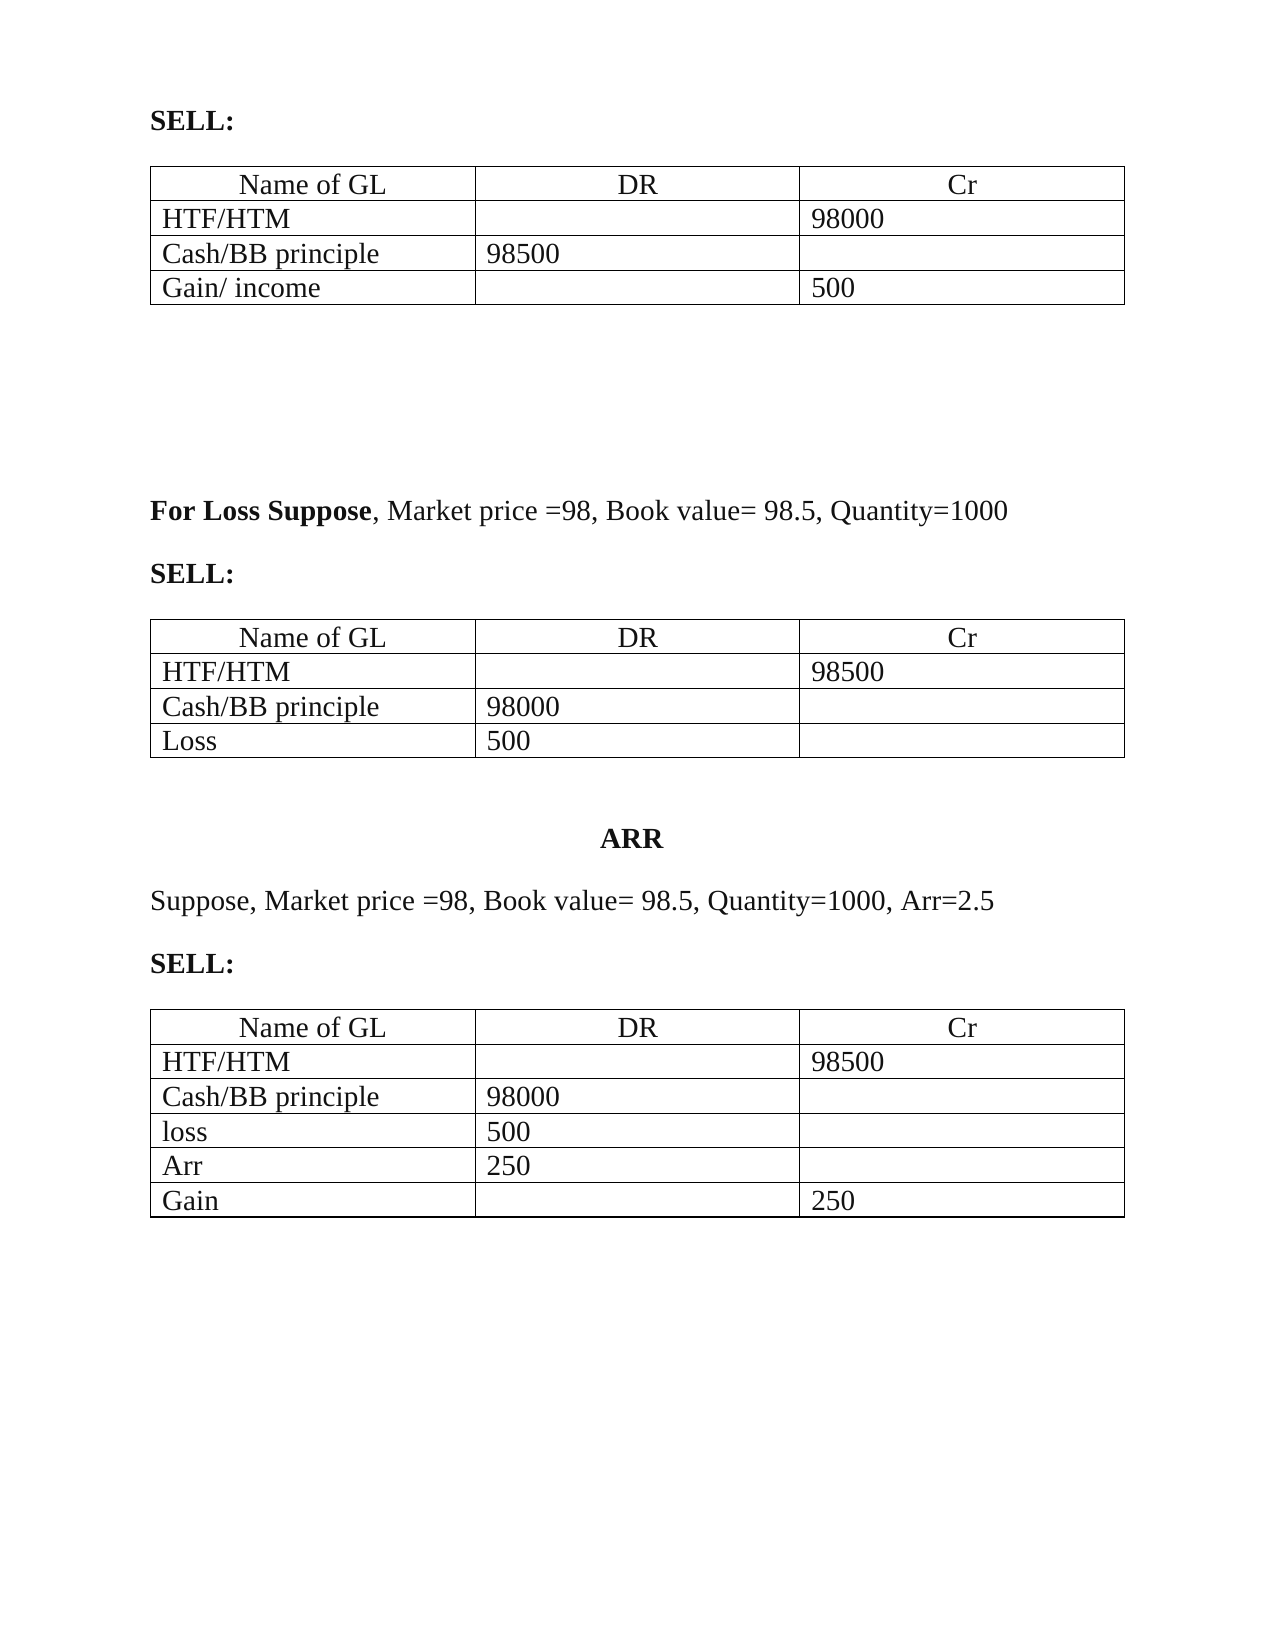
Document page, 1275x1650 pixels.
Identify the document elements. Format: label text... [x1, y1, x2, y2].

table_cell Gain/ income [151, 271, 475, 304]
table_cell [476, 1045, 799, 1078]
table_cell 500 [800, 271, 1124, 304]
table_cell HTF/HTM [151, 201, 475, 235]
table_cell [476, 201, 799, 235]
text SELL: [150, 556, 1125, 589]
table_cell 500 [476, 724, 799, 757]
table_cell [476, 1183, 799, 1216]
table_header Name of GL [151, 167, 475, 200]
table_cell [800, 1148, 1124, 1182]
table_cell [476, 654, 799, 688]
table_cell HTF/HTM [151, 1045, 475, 1078]
table_cell Cash/BB principle [151, 1079, 475, 1113]
table_cell 98000 [476, 1079, 799, 1113]
table_cell [800, 1079, 1124, 1113]
table_cell [800, 724, 1124, 757]
text For Loss Suppose, Market price =98, Book value= 98.5, Quantity=1000 [150, 493, 1125, 527]
table_header Name of GL [151, 1010, 475, 1043]
table_cell 98500 [476, 236, 799, 269]
table_header DR [476, 167, 799, 200]
text SELL: [150, 946, 1125, 980]
table_cell Arr [151, 1148, 475, 1182]
table_header Name of GL [151, 620, 475, 653]
table_cell [800, 236, 1124, 269]
table_header Cr [800, 620, 1124, 653]
table_cell 98000 [800, 201, 1124, 235]
table_header DR [476, 1010, 799, 1043]
table_cell [800, 1114, 1124, 1147]
table_cell [476, 271, 799, 304]
table_cell Gain [151, 1183, 475, 1216]
table_cell 250 [800, 1183, 1124, 1216]
table_cell 98000 [476, 689, 799, 722]
text ARR [525, 821, 1125, 854]
table_header Cr [800, 167, 1124, 200]
table_cell Cash/BB principle [151, 236, 475, 269]
table_header DR [476, 620, 799, 653]
table_cell 500 [476, 1114, 799, 1147]
table_cell HTF/HTM [151, 654, 475, 688]
table_cell 98500 [800, 1045, 1124, 1078]
text SELL: [150, 103, 1125, 137]
table_cell 98500 [800, 654, 1124, 688]
table_cell [800, 689, 1124, 722]
table_cell loss [151, 1114, 475, 1147]
table_cell 250 [476, 1148, 799, 1182]
table_cell Cash/BB principle [151, 689, 475, 722]
table_header Cr [800, 1010, 1124, 1043]
text Suppose, Market price =98, Book value= 98.5, Quantity=1000, Arr=2.5 [150, 883, 1125, 917]
table_cell Loss [151, 724, 475, 757]
